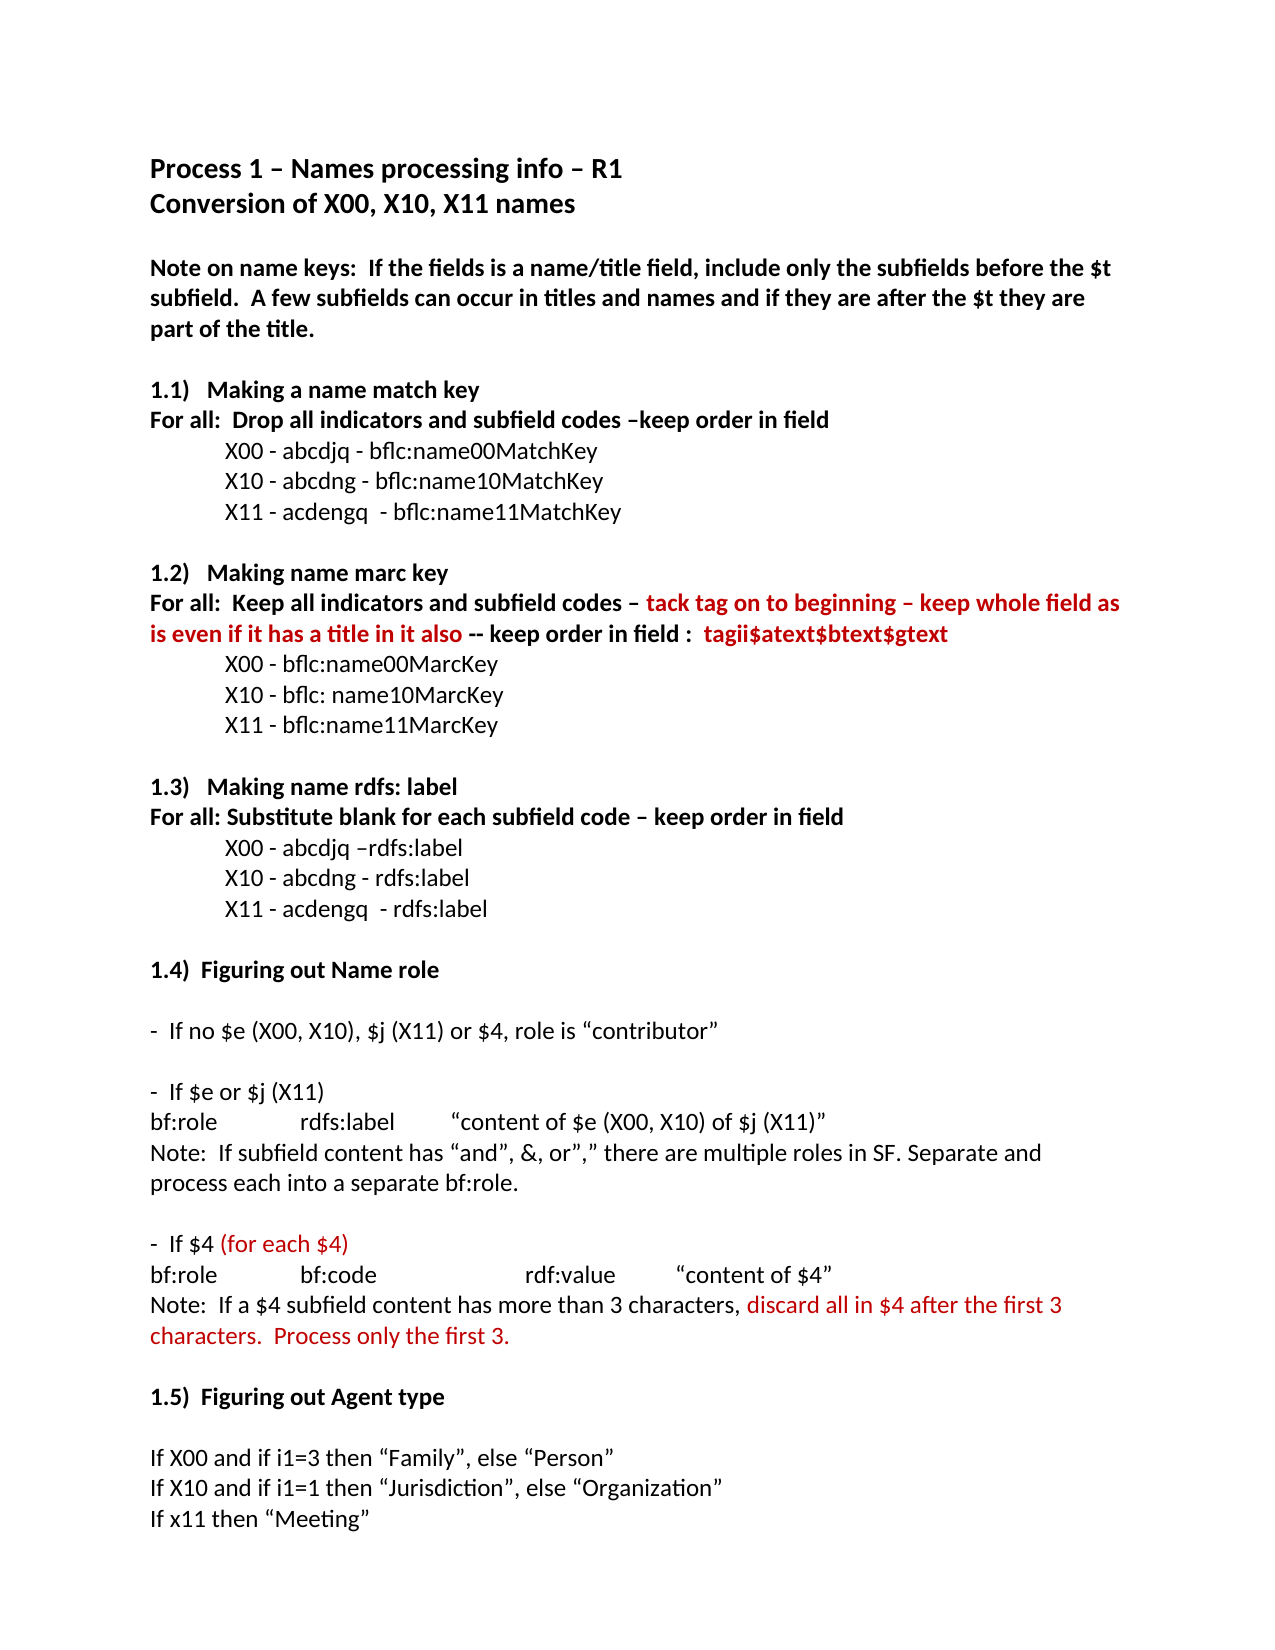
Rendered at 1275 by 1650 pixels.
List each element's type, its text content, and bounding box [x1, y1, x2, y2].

text If x11 then “Meeting” [150, 1503, 1125, 1534]
text Conversion of X00, X10, X11 names [150, 186, 1125, 221]
text bf:role rdfs:label “content of $e (X00, X10) of $j (X11)” [150, 1106, 1125, 1137]
text - If $e or $j (X11) [150, 1076, 1125, 1106]
text For all: Substitute blank for each subfield code – keep order in field [150, 801, 1125, 832]
text If X10 and if i1=1 then “Jurisdiction”, else “Organization” [150, 1473, 1125, 1503]
text Note: If subfield content has “and”, &, or”,” there are multiple roles in SF. Separate and process each into a separate bf:role. [150, 1137, 1125, 1198]
text X00 - abcdjq –rdfs:label [150, 832, 1125, 862]
text - If $4 (for each $4) [150, 1228, 1125, 1259]
text X00 - bflc:name00MarcKey [150, 648, 1125, 679]
text Note on name keys: If the fields is a name/title field, include only the subfields before the $t subfield. A few subfields can occur in titles and names and if they are after the $t they are part of the title. [150, 252, 1125, 343]
text 1.1) Making a name match key [150, 374, 1125, 404]
text For all: Keep all indicators and subfield codes – tack tag on to beginning – keep whole field as is even if it has a title in it also -- keep order in field : tagii$atext$btext$gtext [150, 587, 1125, 648]
text bf:role bf:code rdf:value “content of $4” [150, 1259, 1125, 1289]
text Process 1 – Names processing info – R1 [150, 150, 1125, 186]
text 1.3) Making name rdfs: label [150, 771, 1125, 801]
text 1.2) Making name marc key [150, 557, 1125, 587]
text X10 - bflc: name10MarcKey [150, 679, 1125, 709]
text 1.5) Figuring out Agent type [150, 1381, 1125, 1412]
text X11 - bflc:name11MarcKey [150, 709, 1125, 740]
text Note: If a $4 subfield content has more than 3 characters, discard all in $4 after the first 3 characters. Process only the first 3. [150, 1289, 1125, 1351]
text X11 - acdengq - bflc:name11MatchKey [150, 496, 1125, 526]
text X00 - abcdjq - bflc:name00MatchKey [150, 435, 1125, 465]
text For all: Drop all indicators and subfield codes –keep order in field [150, 404, 1125, 435]
text 1.4) Figuring out Name role [150, 954, 1125, 984]
text X10 - abcdng - rdfs:label [150, 862, 1125, 893]
text X11 - acdengq - rdfs:label [150, 893, 1125, 923]
text If X00 and if i1=3 then “Family”, else “Person” [150, 1442, 1125, 1473]
text - If no $e (X00, X10), $j (X11) or $4, role is “contributor” [150, 1015, 1125, 1045]
text X10 - abcdng - bflc:name10MatchKey [150, 465, 1125, 496]
